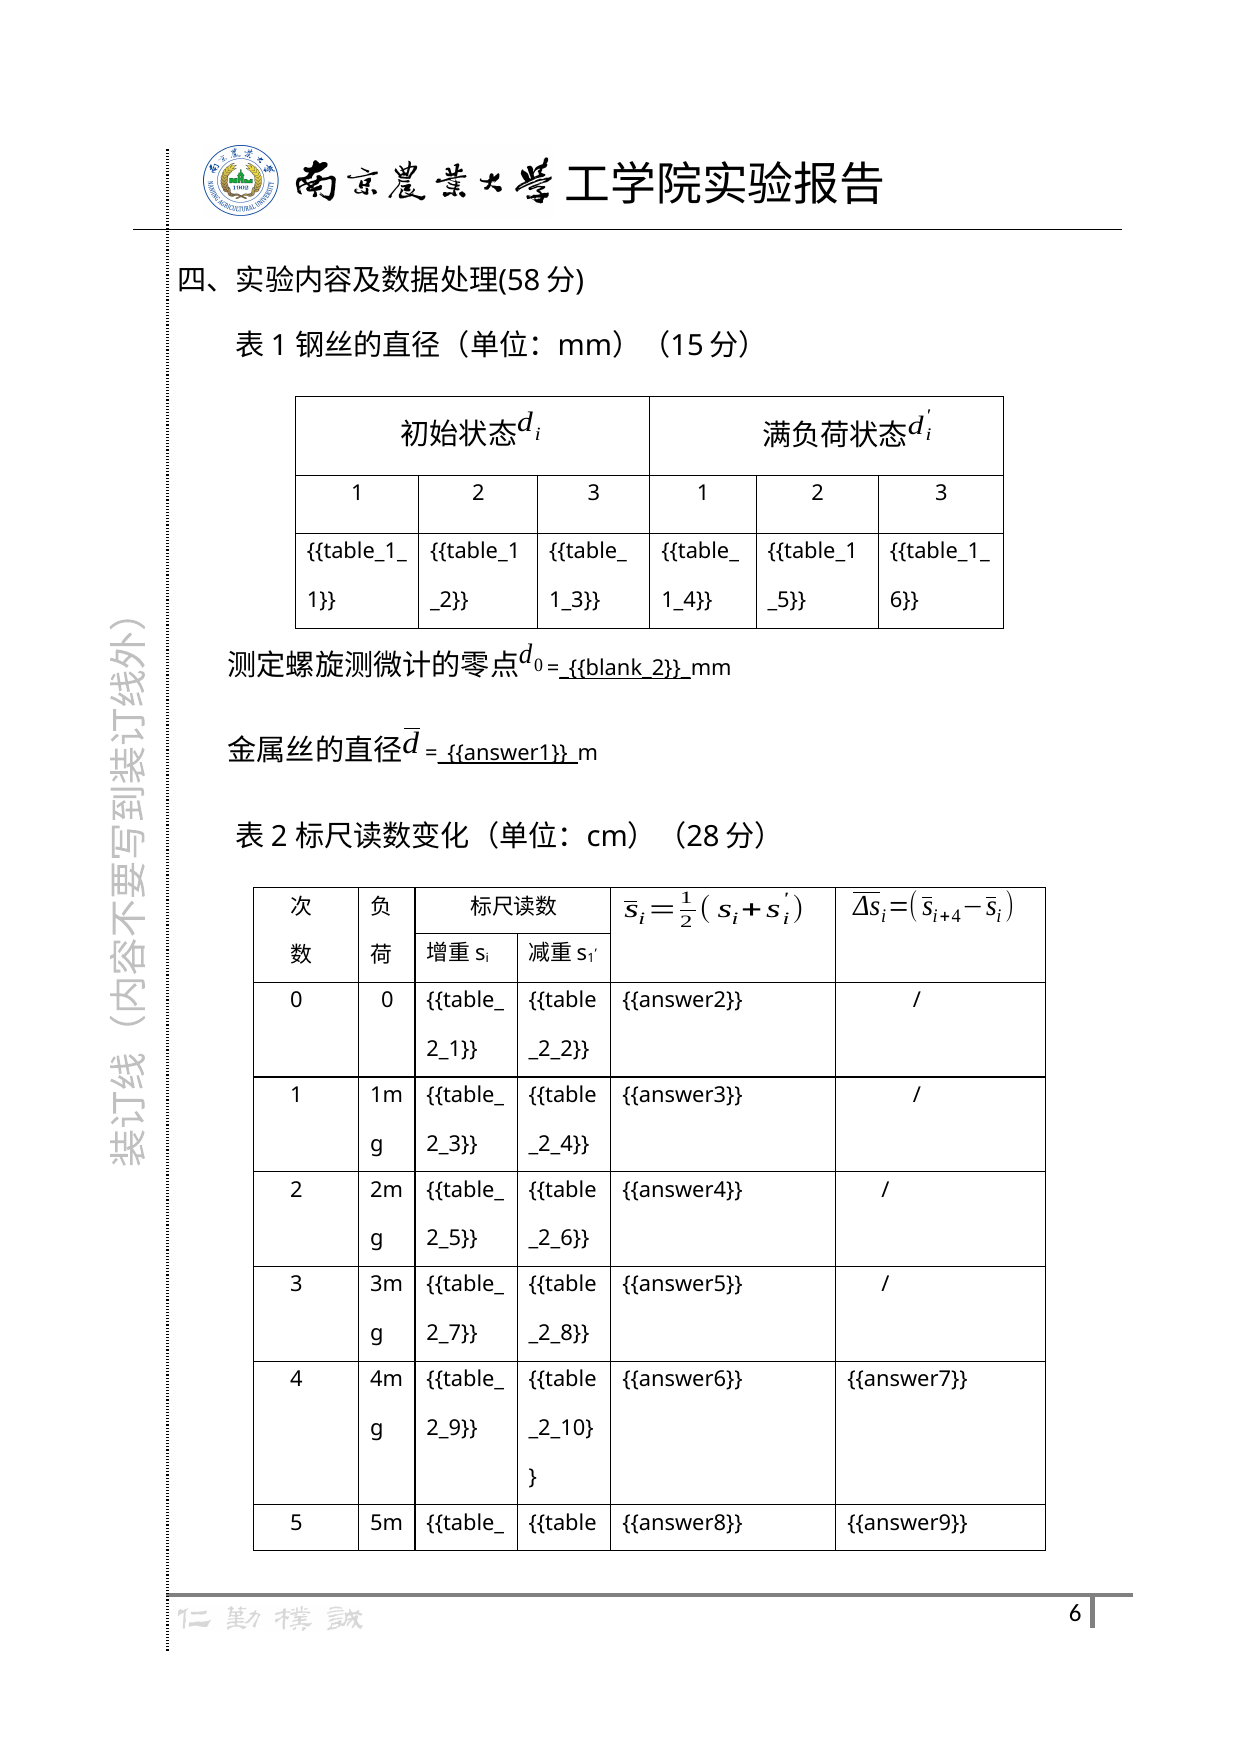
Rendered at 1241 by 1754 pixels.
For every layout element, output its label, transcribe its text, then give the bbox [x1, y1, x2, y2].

table_cell {{answer9}} [836, 1505, 1045, 1550]
table_header 标尺读数 [416, 888, 610, 933]
table_cell {{table_1_3}} [538, 534, 649, 628]
table_header [836, 888, 1045, 982]
table_cell {{table_2_11}} [416, 1505, 517, 1550]
table_cell / [836, 983, 1045, 1076]
table_cell {{table_2_9}} [416, 1362, 517, 1504]
table_cell 0 [359, 983, 414, 1076]
table_cell {{table_1_5}} [757, 534, 878, 628]
table_cell 增重 si [416, 934, 517, 982]
picture [203, 145, 554, 218]
table_cell 3 [538, 476, 649, 533]
table_cell {{table_2_8}} [518, 1267, 610, 1361]
table_cell {{table_2_1}} [416, 983, 517, 1076]
table_cell {{table_2_2}} [518, 983, 610, 1076]
table_cell 5 [254, 1505, 358, 1550]
table_cell {{table_1_1}} [296, 534, 418, 628]
text 测定螺旋测微计的零点=_{{blank_2}}_mm [177, 629, 1122, 694]
text 表2 标尺读数变化（单位：cm）（28分） [177, 801, 1122, 866]
table_cell {{table_2_3}} [416, 1078, 517, 1171]
table_header 次 数 [254, 888, 358, 982]
table_cell 0 [254, 983, 358, 1076]
table_cell 2 [254, 1172, 358, 1266]
table_cell {{table_2_7}} [416, 1267, 517, 1361]
table_cell {{table_1_4}} [650, 534, 756, 628]
table_cell 1 [650, 476, 756, 533]
table_cell / [836, 1078, 1045, 1171]
table_header [611, 888, 835, 982]
table_cell 5mg [359, 1505, 414, 1550]
text 表1 钢丝的直径（单位：mm）（15分） [177, 310, 1122, 375]
table_cell 3 [879, 476, 1003, 533]
table_cell 3mg [359, 1267, 414, 1361]
table_cell {{answer6}} [611, 1362, 835, 1504]
table_cell {{table_2_12}} [518, 1505, 610, 1550]
table_cell 2mg [359, 1172, 414, 1266]
text 四、实验内容及数据处理(58分) [177, 245, 1122, 310]
table_cell {{answer5}} [611, 1267, 835, 1361]
table_cell 4mg [359, 1362, 414, 1504]
table_cell {{table_2_6}} [518, 1172, 610, 1266]
table_header 初始状态 [296, 397, 649, 475]
table_cell {{table_1_6}} [879, 534, 1003, 628]
table_cell {{table_1_2}} [419, 534, 537, 628]
table_cell 3 [254, 1267, 358, 1361]
table_cell 4 [254, 1362, 358, 1504]
table_cell 减重s1, [518, 934, 610, 982]
table_cell {{answer7}} [836, 1362, 1045, 1504]
table_cell / [836, 1267, 1045, 1361]
text 金属丝的直径=_{{answer1}}_m [177, 715, 1122, 780]
table_header 负 荷 [359, 888, 414, 982]
table_cell {{table_2_4}} [518, 1078, 610, 1171]
table_cell / [836, 1172, 1045, 1266]
table_cell 1 [254, 1078, 358, 1171]
table_cell 1mg [359, 1078, 414, 1171]
table_cell 1 [296, 476, 418, 533]
table_header 满负荷状态 [650, 397, 1003, 475]
table_cell {{table_2_5}} [416, 1172, 517, 1266]
table_cell {{answer2}} [611, 983, 835, 1076]
table_cell {{table_2_10}} [518, 1362, 610, 1504]
table_cell 2 [757, 476, 878, 533]
table_cell {{answer3}} [611, 1078, 835, 1171]
table_cell {{answer8}} [611, 1505, 835, 1550]
table_cell 2 [419, 476, 537, 533]
table_cell {{answer4}} [611, 1172, 835, 1266]
